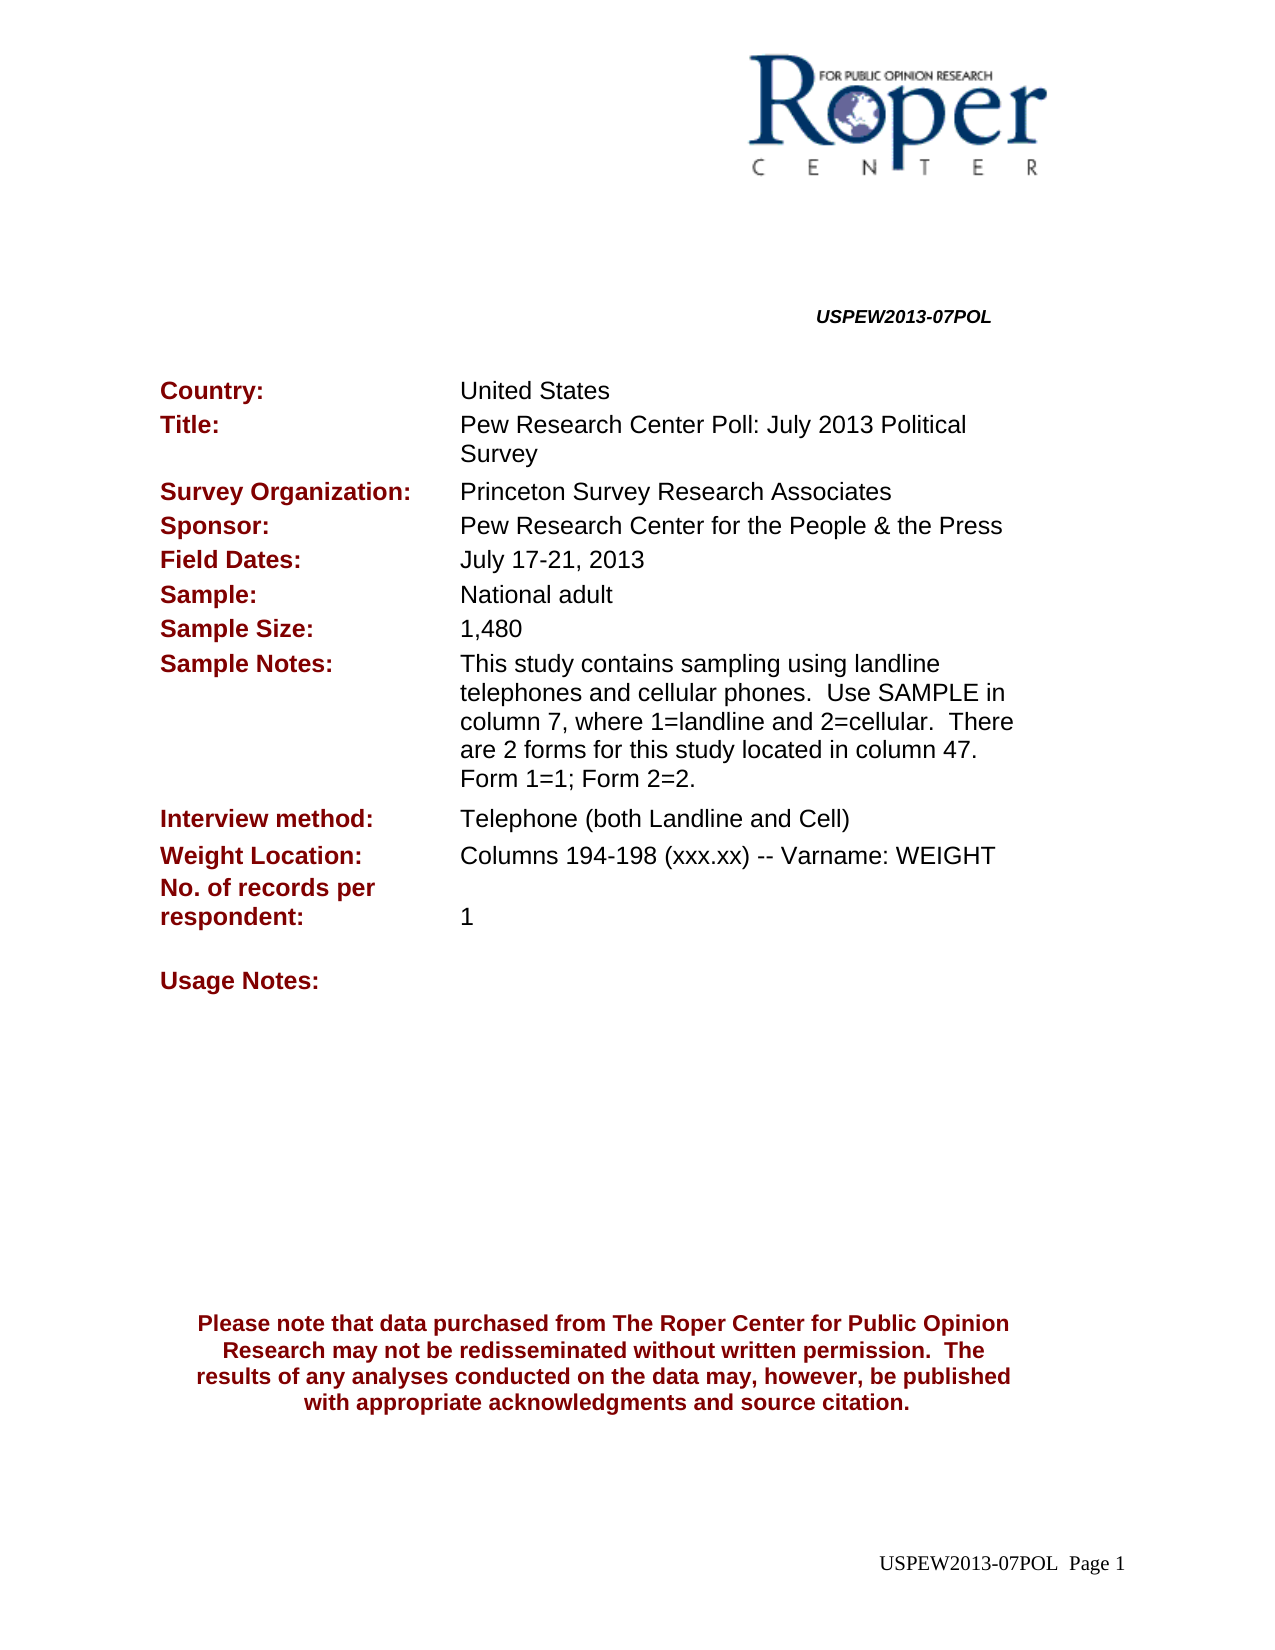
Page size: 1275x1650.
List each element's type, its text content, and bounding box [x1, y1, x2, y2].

text Interview method: Telephone (both Landline and Cell) [150, 804, 1125, 833]
text respondent: 1 [150, 902, 1125, 930]
text are 2 forms for this study located in column 47. [150, 735, 1125, 764]
text USPEW2013-07POL [150, 306, 1125, 328]
text Country: United States [150, 376, 1125, 404]
text Usage Notes: [150, 966, 1125, 994]
text Sample: National adult [150, 580, 1125, 609]
text results of any analyses conducted on the data may, however, be published [150, 1363, 1125, 1389]
text column 7, where 1=landline and 2=cellular. There [150, 706, 1125, 735]
text Research may not be redisseminated without written permission. The [150, 1337, 1125, 1363]
text Survey [150, 439, 1125, 468]
text Survey Organization: Princeton Survey Research Associates [150, 477, 1125, 505]
picture [745, 51, 1058, 180]
text with appropriate acknowledgments and source citation. [150, 1389, 1125, 1416]
text Form 1=1; Form 2=2. [150, 764, 1125, 793]
text Weight Location: Columns 194-198 (xxx.xx) -- Varname: WEIGHT [150, 841, 1125, 870]
text Field Dates: July 17-21, 2013 [150, 546, 1125, 574]
text No. of records per [150, 873, 1125, 902]
text Sponsor: Pew Research Center for the People & the Press [150, 511, 1125, 540]
text Title: Pew Research Center Poll: July 2013 Political [150, 410, 1125, 439]
text Sample Notes: This study contains sampling using landline [150, 649, 1125, 678]
text telephones and cellular phones. Use SAMPLE in [150, 678, 1125, 706]
text Sample Size: 1,480 [150, 614, 1125, 643]
text Please note that data purchased from The Roper Center for Public Opinion [150, 1310, 1125, 1337]
